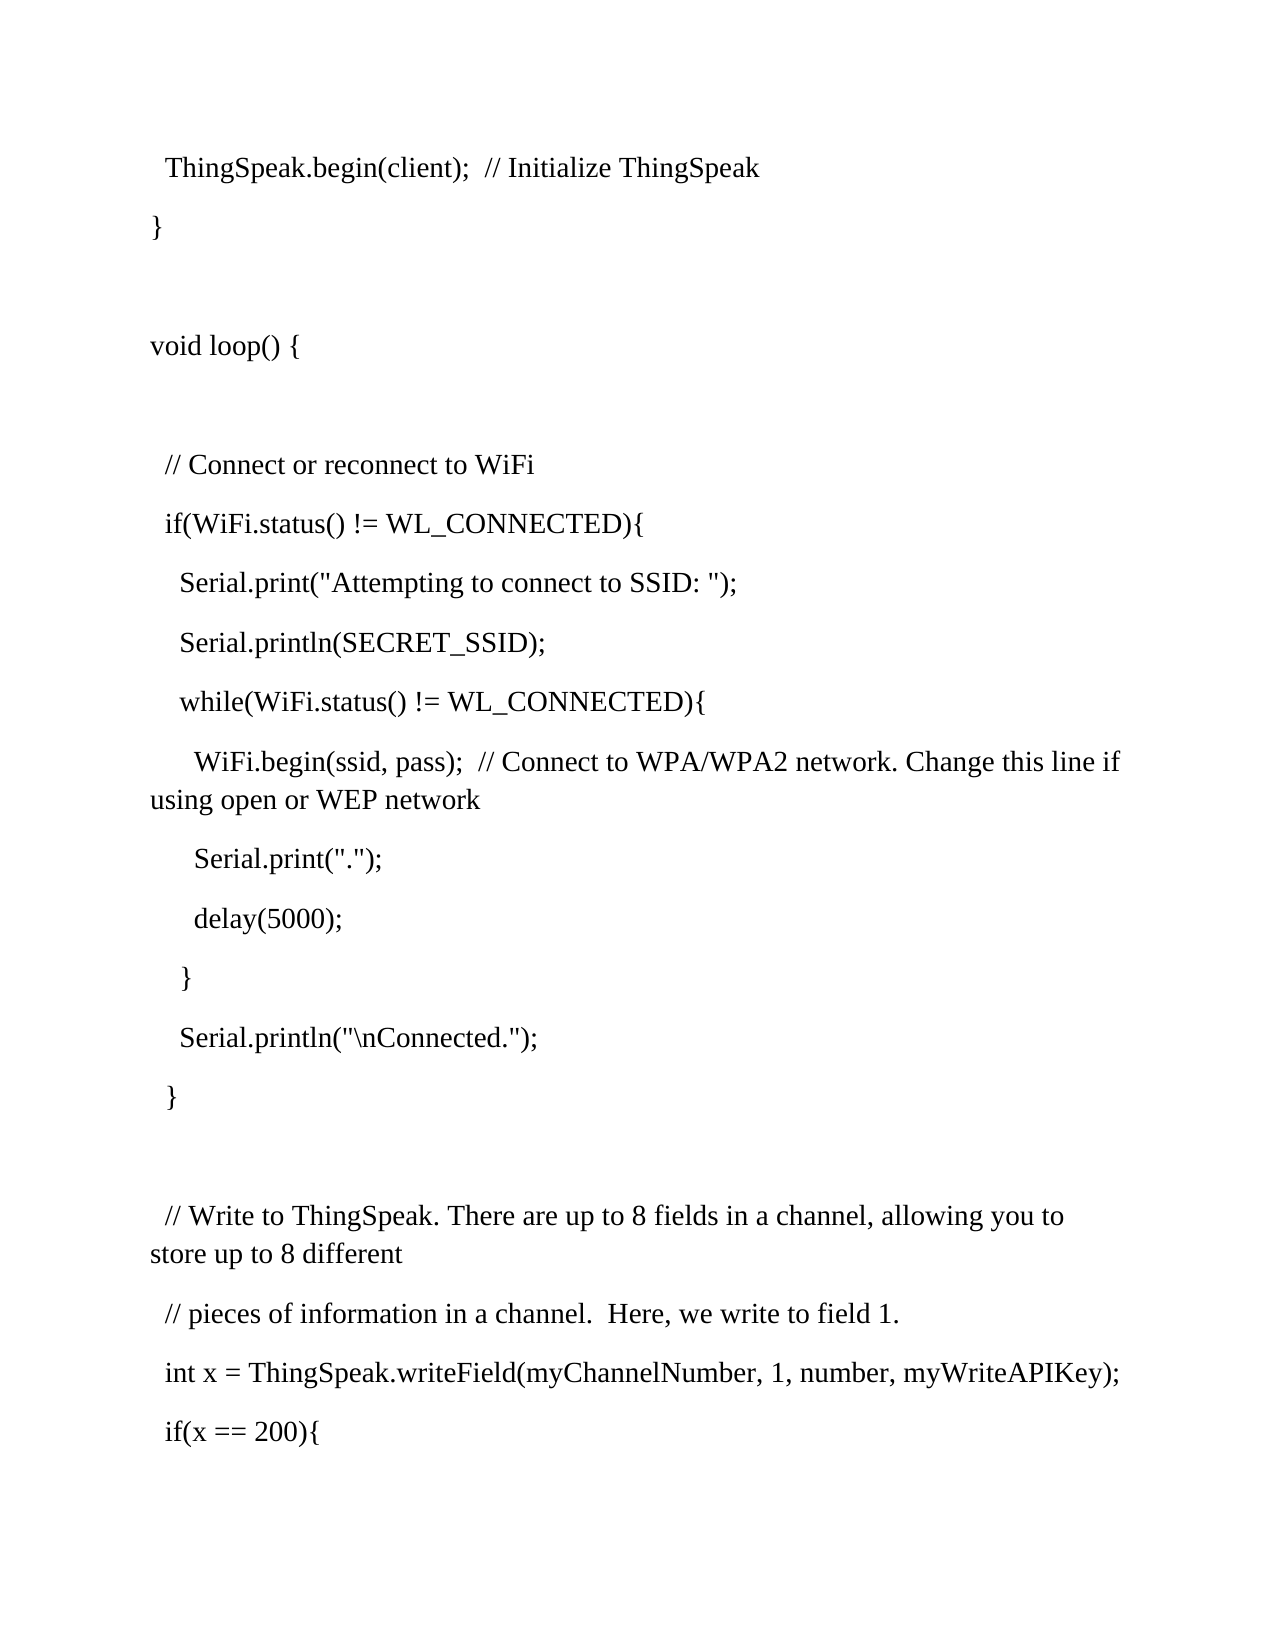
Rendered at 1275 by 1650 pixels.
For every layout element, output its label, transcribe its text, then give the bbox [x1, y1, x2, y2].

text ThingSpeak.begin(client); // Initialize ThingSpeak [150, 150, 1125, 183]
text Serial.println("\nConnected."); [150, 1020, 1125, 1053]
text if(x == 200){ [150, 1414, 1125, 1448]
text WiFi.begin(ssid, pass); // Connect to WPA/WPA2 network. Change this line if using open or WEP network [150, 744, 1125, 816]
text } [150, 1079, 1125, 1113]
text // Write to ThingSpeak. There are up to 8 fields in a channel, allowing you to store up to 8 different [150, 1198, 1125, 1270]
text void loop() { [150, 328, 1125, 362]
text delay(5000); [150, 901, 1125, 934]
text int x = ThingSpeak.writeField(myChannelNumber, 1, number, myWriteAPIKey); [150, 1355, 1125, 1389]
text } [150, 960, 1125, 994]
text } [150, 209, 1125, 243]
text // Connect or reconnect to WiFi [150, 447, 1125, 480]
text // pieces of information in a channel. Here, we write to field 1. [150, 1296, 1125, 1329]
text Serial.print("."); [150, 842, 1125, 875]
text Serial.print("Attempting to connect to SSID: "); [150, 566, 1125, 599]
text Serial.println(SECRET_SSID); [150, 625, 1125, 658]
text if(WiFi.status() != WL_CONNECTED){ [150, 506, 1125, 540]
text while(WiFi.status() != WL_CONNECTED){ [150, 684, 1125, 718]
